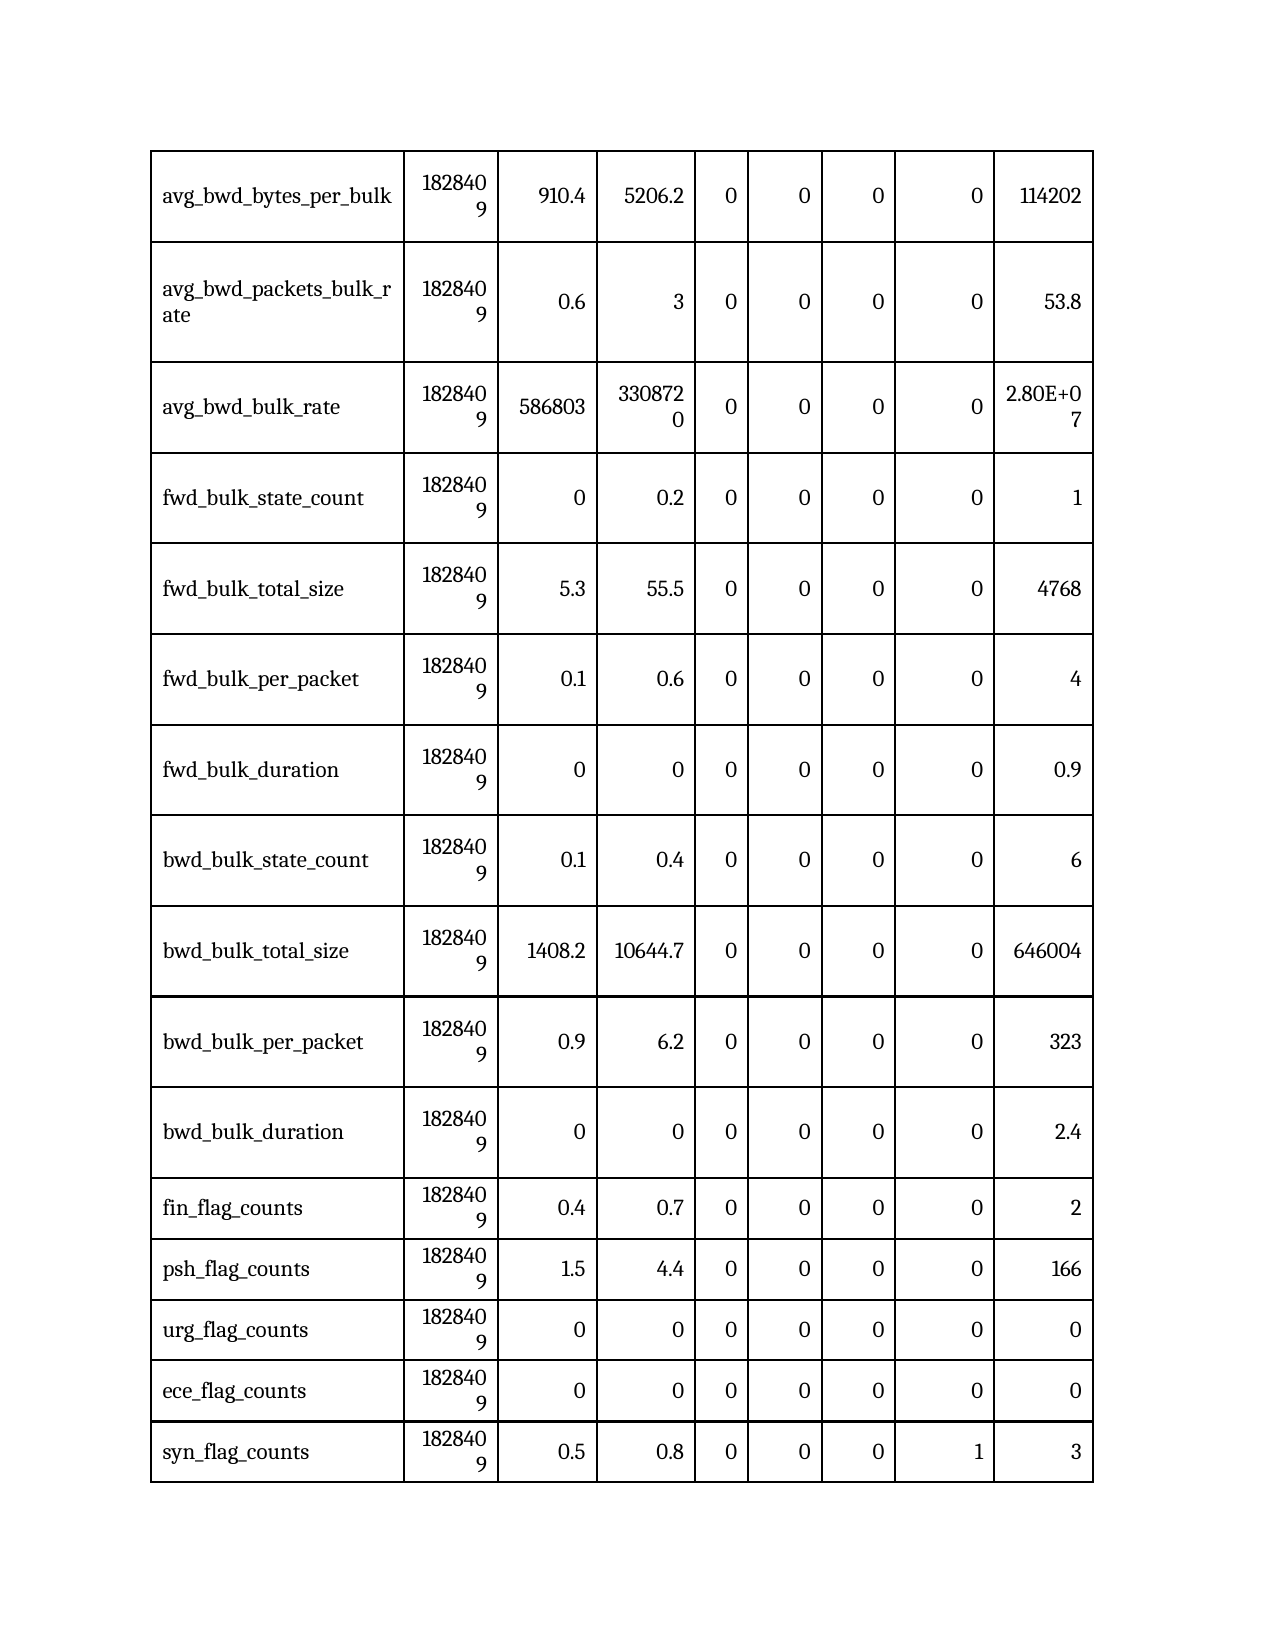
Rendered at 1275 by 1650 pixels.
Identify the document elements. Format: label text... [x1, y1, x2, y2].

table_cell 0 [995, 1301, 1092, 1359]
table_cell 0 [896, 998, 993, 1086]
table_cell 0 [749, 1240, 821, 1298]
table_cell 0 [696, 454, 747, 542]
table_cell 0.5 [499, 1423, 596, 1481]
table_cell 586803 [499, 363, 596, 452]
table_cell urg_flag_counts [152, 1301, 403, 1359]
table_cell 0.9 [499, 998, 596, 1086]
table_cell 4768 [995, 544, 1092, 633]
table_cell 0 [696, 1088, 747, 1177]
table_cell 0 [749, 726, 821, 814]
table_cell 0.8 [598, 1423, 694, 1481]
table_cell fwd_bulk_total_size [152, 544, 403, 633]
table_cell 5206.2 [598, 152, 694, 241]
table_cell bwd_bulk_duration [152, 1088, 403, 1177]
table_cell 0 [896, 243, 993, 361]
table_cell 0 [896, 152, 993, 241]
table_cell 0 [749, 998, 821, 1086]
table_cell 0 [749, 1423, 821, 1481]
table_cell avg_bwd_bulk_rate [152, 363, 403, 452]
table_cell 0 [823, 1179, 894, 1237]
table_cell 0 [896, 635, 993, 723]
table_cell 0 [696, 1423, 747, 1481]
table_cell 0 [823, 726, 894, 814]
table_cell 0 [749, 1301, 821, 1359]
table_cell 0 [749, 454, 821, 542]
table_cell 2.4 [995, 1088, 1092, 1177]
table_cell 0 [896, 726, 993, 814]
table_cell fwd_bulk_state_count [152, 454, 403, 542]
table_cell bwd_bulk_total_size [152, 907, 403, 995]
table_cell 1828409 [405, 907, 497, 995]
table_cell 0 [749, 152, 821, 241]
table_cell 55.5 [598, 544, 694, 633]
table_cell 0.1 [499, 635, 596, 723]
table_cell 0 [696, 998, 747, 1086]
table_cell 1828409 [405, 544, 497, 633]
table_cell 0.1 [499, 816, 596, 905]
table_cell 0 [823, 816, 894, 905]
table_cell 0 [696, 1301, 747, 1359]
table_cell 0 [696, 1179, 747, 1237]
table_cell bwd_bulk_per_packet [152, 998, 403, 1086]
table_cell 0 [696, 635, 747, 723]
table_cell 0 [499, 1361, 596, 1420]
table_cell 1828409 [405, 152, 497, 241]
table_cell 3308720 [598, 363, 694, 452]
table_cell 0.7 [598, 1179, 694, 1237]
table_cell 0 [749, 907, 821, 995]
table_cell fwd_bulk_duration [152, 726, 403, 814]
table_cell 5.3 [499, 544, 596, 633]
table_cell 0 [896, 907, 993, 995]
table_cell 0 [823, 152, 894, 241]
table_cell 910.4 [499, 152, 596, 241]
table_cell avg_bwd_packets_bulk_rate [152, 243, 403, 361]
table_cell 1828409 [405, 363, 497, 452]
table_cell 1 [896, 1423, 993, 1481]
table_cell 0 [823, 1361, 894, 1420]
table_cell 4.4 [598, 1240, 694, 1298]
table_cell 1.5 [499, 1240, 596, 1298]
table_cell 0 [749, 1088, 821, 1177]
table_cell 0 [896, 816, 993, 905]
table_cell 0 [598, 1361, 694, 1420]
table_cell 0 [749, 243, 821, 361]
table_cell 323 [995, 998, 1092, 1086]
table_cell 0.2 [598, 454, 694, 542]
table_cell 53.8 [995, 243, 1092, 361]
table_cell 0 [696, 816, 747, 905]
table_cell 0 [823, 998, 894, 1086]
table_cell 1828409 [405, 816, 497, 905]
table_cell 0.6 [598, 635, 694, 723]
table_cell 1828409 [405, 1361, 497, 1420]
table_cell 3 [598, 243, 694, 361]
table_cell 0 [696, 726, 747, 814]
table_cell 0 [696, 907, 747, 995]
table_cell 6 [995, 816, 1092, 905]
table_cell 1828409 [405, 635, 497, 723]
table_cell avg_bwd_bytes_per_bulk [152, 152, 403, 241]
table_cell 0 [823, 1423, 894, 1481]
table_cell 0 [823, 1240, 894, 1298]
table_cell 0 [749, 1179, 821, 1237]
table_cell 0 [823, 635, 894, 723]
table_cell 0 [896, 1240, 993, 1298]
table_cell 0 [896, 363, 993, 452]
table_cell 1828409 [405, 1423, 497, 1481]
table_cell syn_flag_counts [152, 1423, 403, 1481]
table_cell 646004 [995, 907, 1092, 995]
table_cell 1828409 [405, 1240, 497, 1298]
table_cell bwd_bulk_state_count [152, 816, 403, 905]
table_cell fin_flag_counts [152, 1179, 403, 1237]
table_cell 0 [896, 1088, 993, 1177]
table_cell 0.4 [499, 1179, 596, 1237]
table_cell 0 [995, 1361, 1092, 1420]
table_cell 0 [823, 907, 894, 995]
table_cell 1828409 [405, 454, 497, 542]
table_cell 0 [896, 1361, 993, 1420]
table_cell 0 [749, 544, 821, 633]
table_cell 0 [696, 152, 747, 241]
table_cell 0 [896, 454, 993, 542]
table_cell 4 [995, 635, 1092, 723]
table_cell 0 [896, 544, 993, 633]
table_cell 0.4 [598, 816, 694, 905]
table_cell 10644.7 [598, 907, 694, 995]
table_cell 166 [995, 1240, 1092, 1298]
table_cell 1828409 [405, 1301, 497, 1359]
table_cell 1828409 [405, 998, 497, 1086]
table_cell 0 [598, 1301, 694, 1359]
table_cell 1828409 [405, 726, 497, 814]
table_cell 1828409 [405, 243, 497, 361]
table_cell 0 [896, 1301, 993, 1359]
table_cell 1828409 [405, 1088, 497, 1177]
table_cell 2 [995, 1179, 1092, 1237]
table_cell 0 [823, 1301, 894, 1359]
table_cell 0 [823, 243, 894, 361]
table_cell 0 [598, 1088, 694, 1177]
table_cell 114202 [995, 152, 1092, 241]
table_cell 2.80E+07 [995, 363, 1092, 452]
table_cell 0 [598, 726, 694, 814]
table_cell 0 [696, 1240, 747, 1298]
table_cell 0 [749, 816, 821, 905]
table_cell 0 [499, 726, 596, 814]
table_cell 0 [896, 1179, 993, 1237]
table_cell ece_flag_counts [152, 1361, 403, 1420]
table_cell 0 [499, 1088, 596, 1177]
table_cell 1 [995, 454, 1092, 542]
table_cell 6.2 [598, 998, 694, 1086]
table_cell 1408.2 [499, 907, 596, 995]
table_cell 0 [696, 363, 747, 452]
table_cell 0 [696, 243, 747, 361]
table_cell 0.6 [499, 243, 596, 361]
table_cell 0 [696, 544, 747, 633]
table_cell 0 [749, 363, 821, 452]
table_cell 0 [823, 363, 894, 452]
table_cell 3 [995, 1423, 1092, 1481]
table_cell 0 [823, 544, 894, 633]
table_cell 0 [499, 1301, 596, 1359]
table_cell psh_flag_counts [152, 1240, 403, 1298]
table_cell 0 [499, 454, 596, 542]
table_cell 0 [823, 454, 894, 542]
table_cell 0.9 [995, 726, 1092, 814]
table_cell 0 [696, 1361, 747, 1420]
table_cell 0 [749, 1361, 821, 1420]
table_cell fwd_bulk_per_packet [152, 635, 403, 723]
table_cell 1828409 [405, 1179, 497, 1237]
table_cell 0 [749, 635, 821, 723]
table_cell 0 [823, 1088, 894, 1177]
